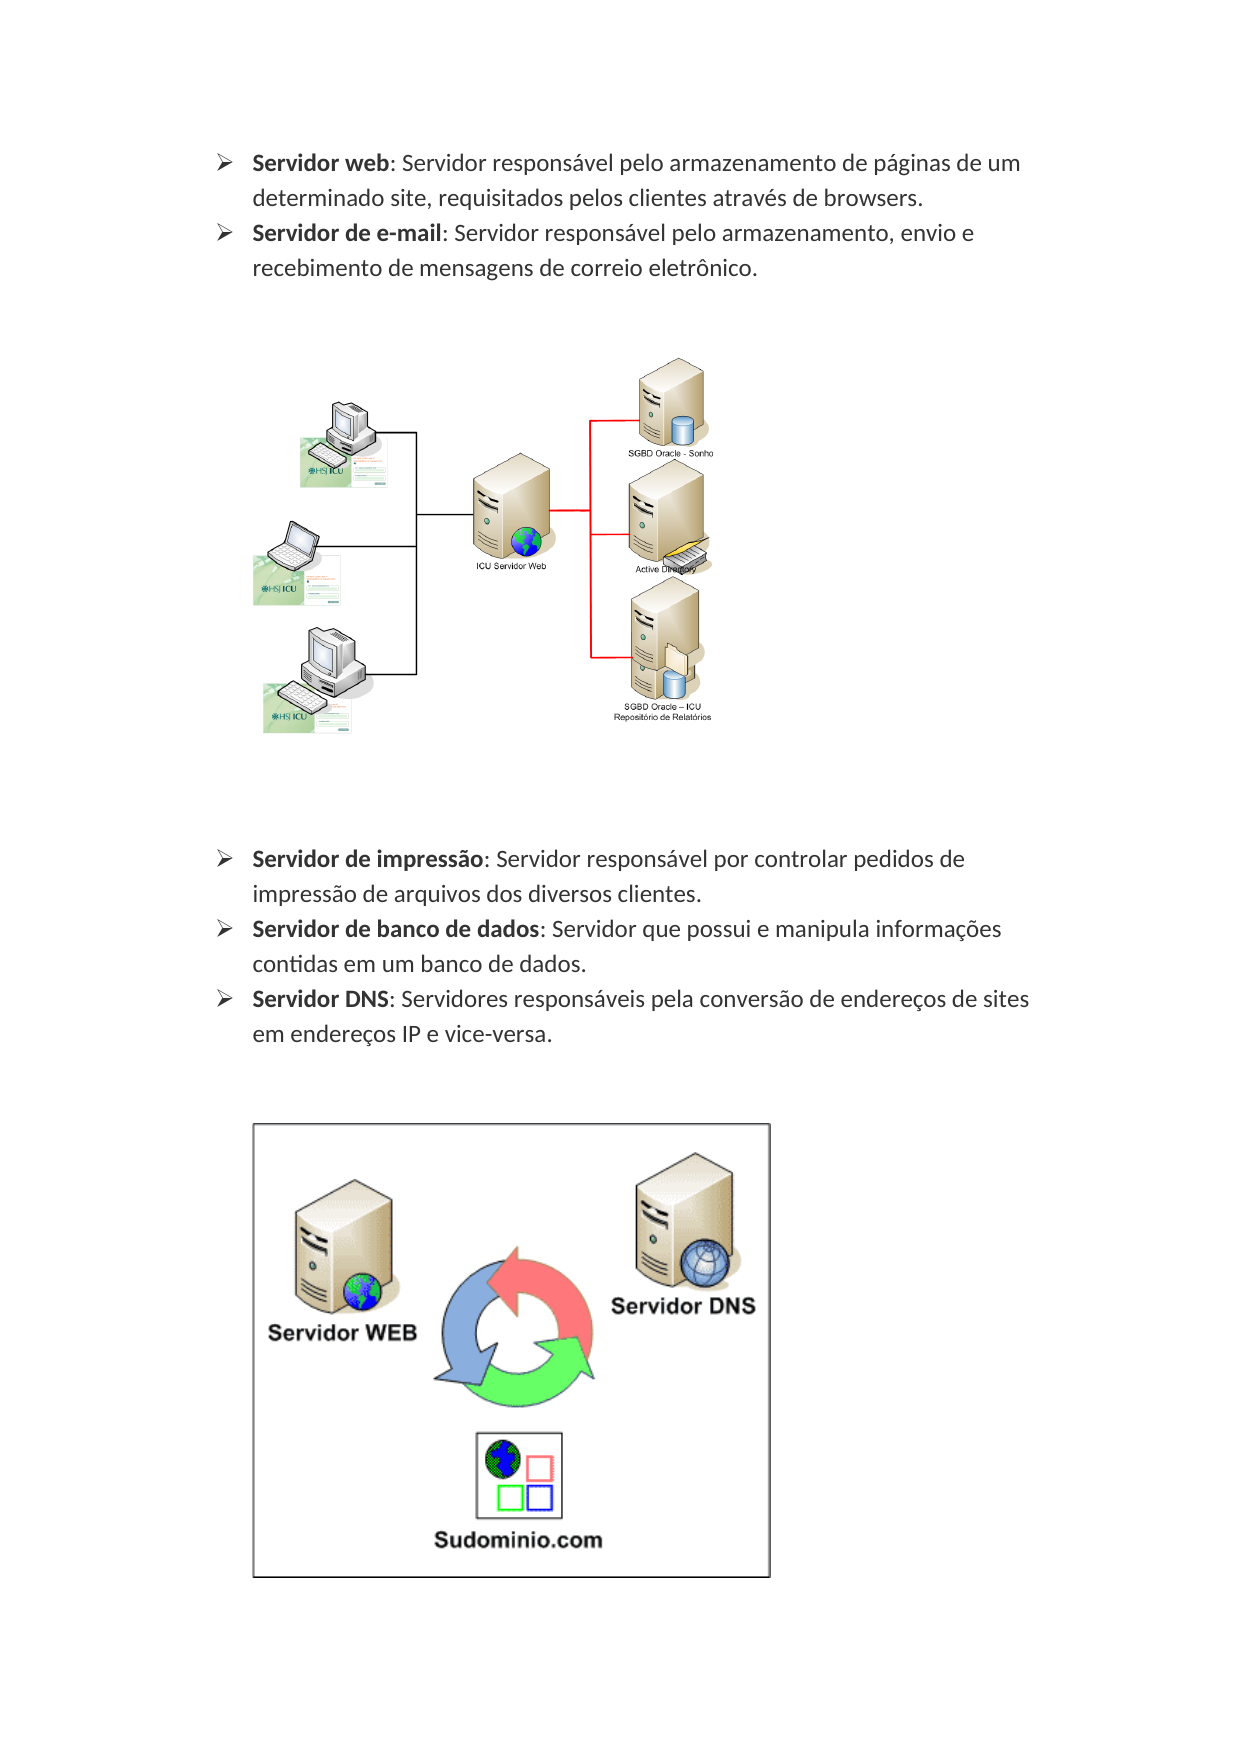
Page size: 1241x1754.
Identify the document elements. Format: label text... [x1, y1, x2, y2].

picture [252, 357, 714, 735]
list Servidor web: Servidor responsável pelo armazenamento de páginas de um determinado site, requisitados pelos clientes através de browsers. [215, 148, 1063, 213]
picture [252, 1123, 771, 1578]
list Servidor DNS: Servidores responsáveis pela conversão de endereços de sites em endereços IP e vice-versa. [215, 983, 1063, 1049]
list Servidor de impressão: Servidor responsável por controlar pedidos de impressão de arquivos dos diversos clientes. [215, 843, 1063, 909]
list Servidor de e-mail: Servidor responsável pelo armazenamento, envio e recebimento de mensagens de correio eletrônico. [215, 218, 1063, 283]
list Servidor de banco de dados: Servidor que possui e manipula informações contidas em um banco de dados. [215, 913, 1063, 979]
